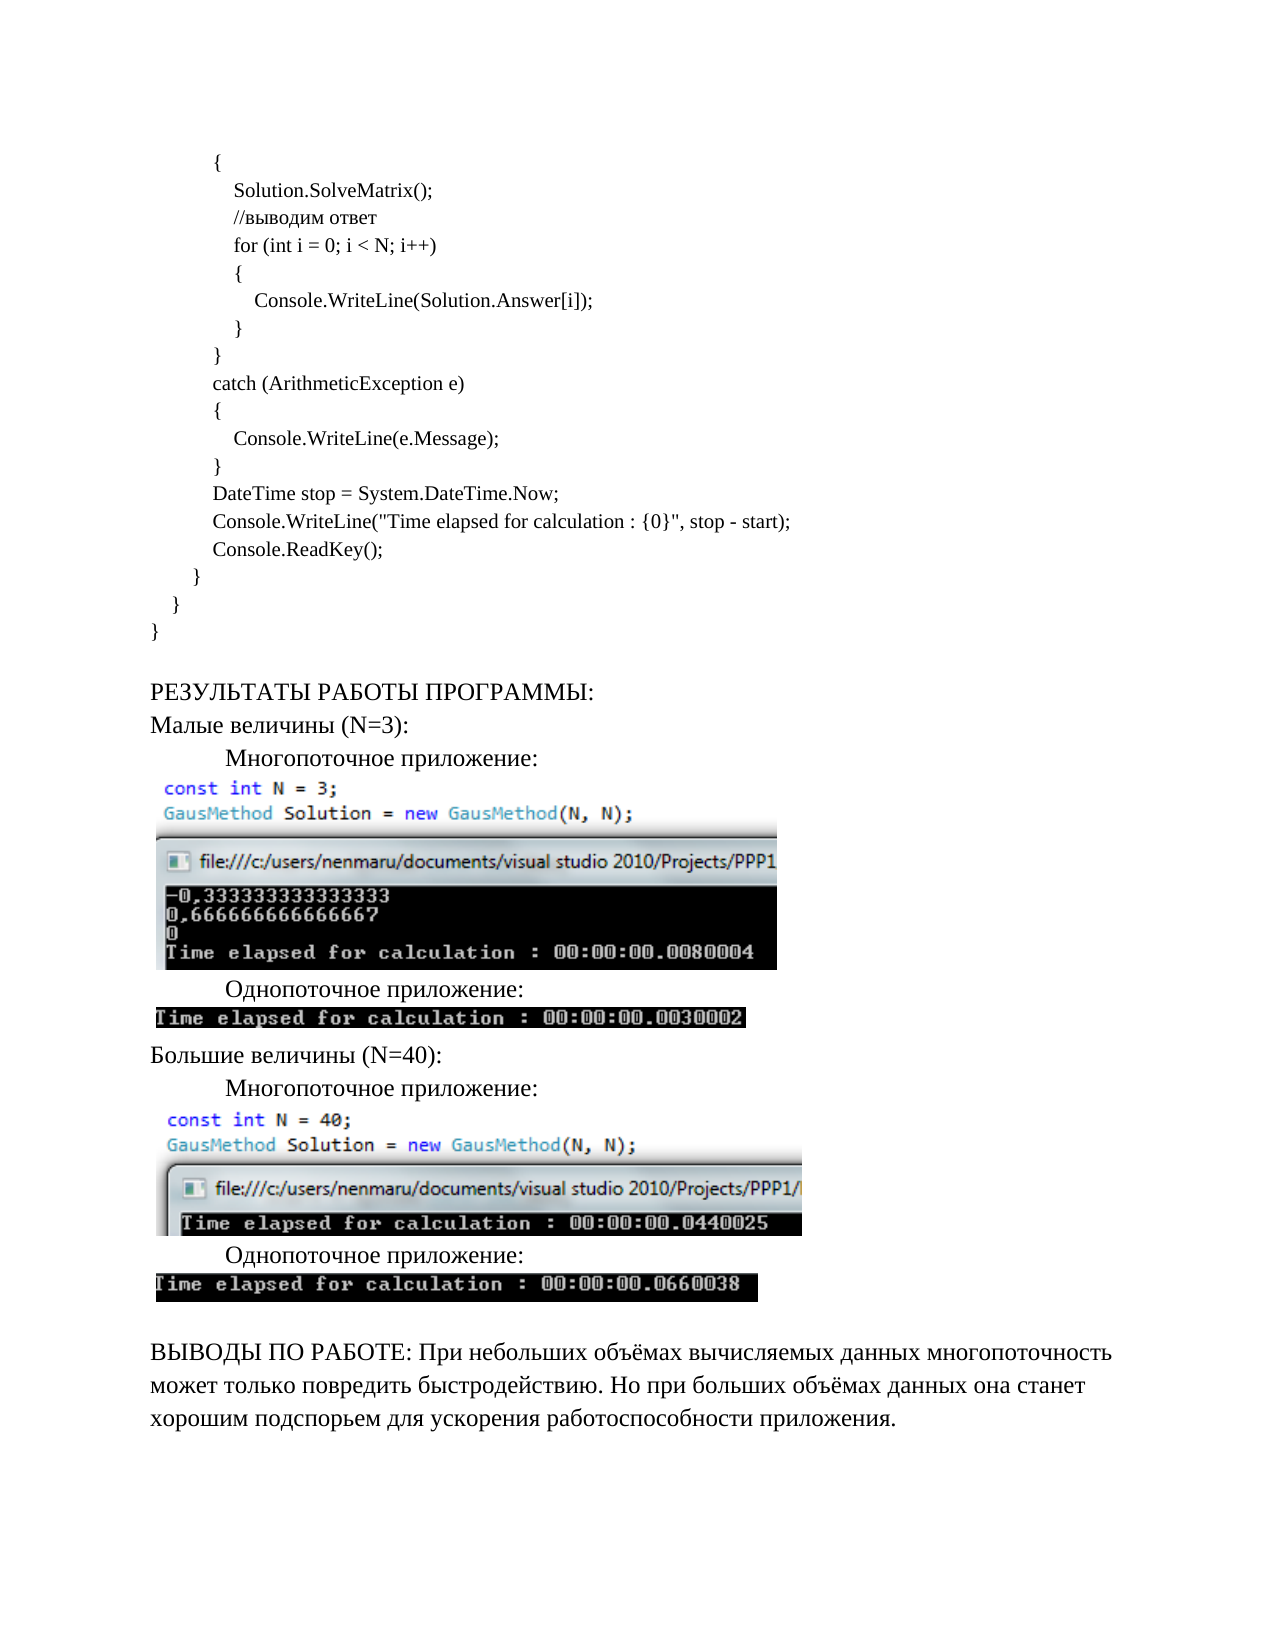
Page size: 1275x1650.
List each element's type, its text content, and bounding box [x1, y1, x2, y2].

text Большие величины (N=40): [150, 1040, 1125, 1069]
text Однопоточное приложение: [150, 1240, 1125, 1269]
text { [150, 398, 1125, 422]
text Многопоточное приложение: [150, 743, 1125, 772]
text { [150, 260, 1125, 284]
text } [150, 316, 1125, 340]
text DateTime stop = System.DateTime.Now; [150, 481, 1125, 505]
picture [156, 1106, 802, 1236]
text { [150, 150, 1125, 174]
text Многопоточное приложение: [150, 1073, 1125, 1102]
text Console.ReadKey(); [150, 536, 1125, 561]
picture [156, 1273, 758, 1302]
text } [150, 619, 1125, 643]
picture [156, 776, 777, 970]
text Console.WriteLine(e.Message); [150, 426, 1125, 450]
text Console.WriteLine(Solution.Answer[i]); [150, 288, 1125, 312]
text } [150, 592, 1125, 616]
text ВЫВОДЫ ПО РАБОТЕ: При небольших объёмах вычисляемых данных многопоточность может только повредить быстродействию. Но при больших объёмах данных она станет хорошим подспорьем для ускорения работоспособности приложения. [150, 1337, 1125, 1431]
text } [150, 564, 1125, 588]
text } [150, 343, 1125, 367]
text catch (ArithmeticException e) [150, 371, 1125, 395]
text Solution.SolveMatrix(); [150, 178, 1125, 202]
text //выводим ответ [150, 205, 1125, 229]
text Однопоточное приложение: [150, 974, 1125, 1003]
picture [156, 1007, 746, 1028]
text РЕЗУЛЬТАТЫ РАБОТЫ ПРОГРАММЫ: [150, 677, 1125, 706]
text for (int i = 0; i < N; i++) [150, 233, 1125, 257]
text } [150, 454, 1125, 478]
text Малые величины (N=3): [150, 710, 1125, 739]
text Console.WriteLine("Time elapsed for calculation : {0}", stop - start); [150, 509, 1125, 533]
